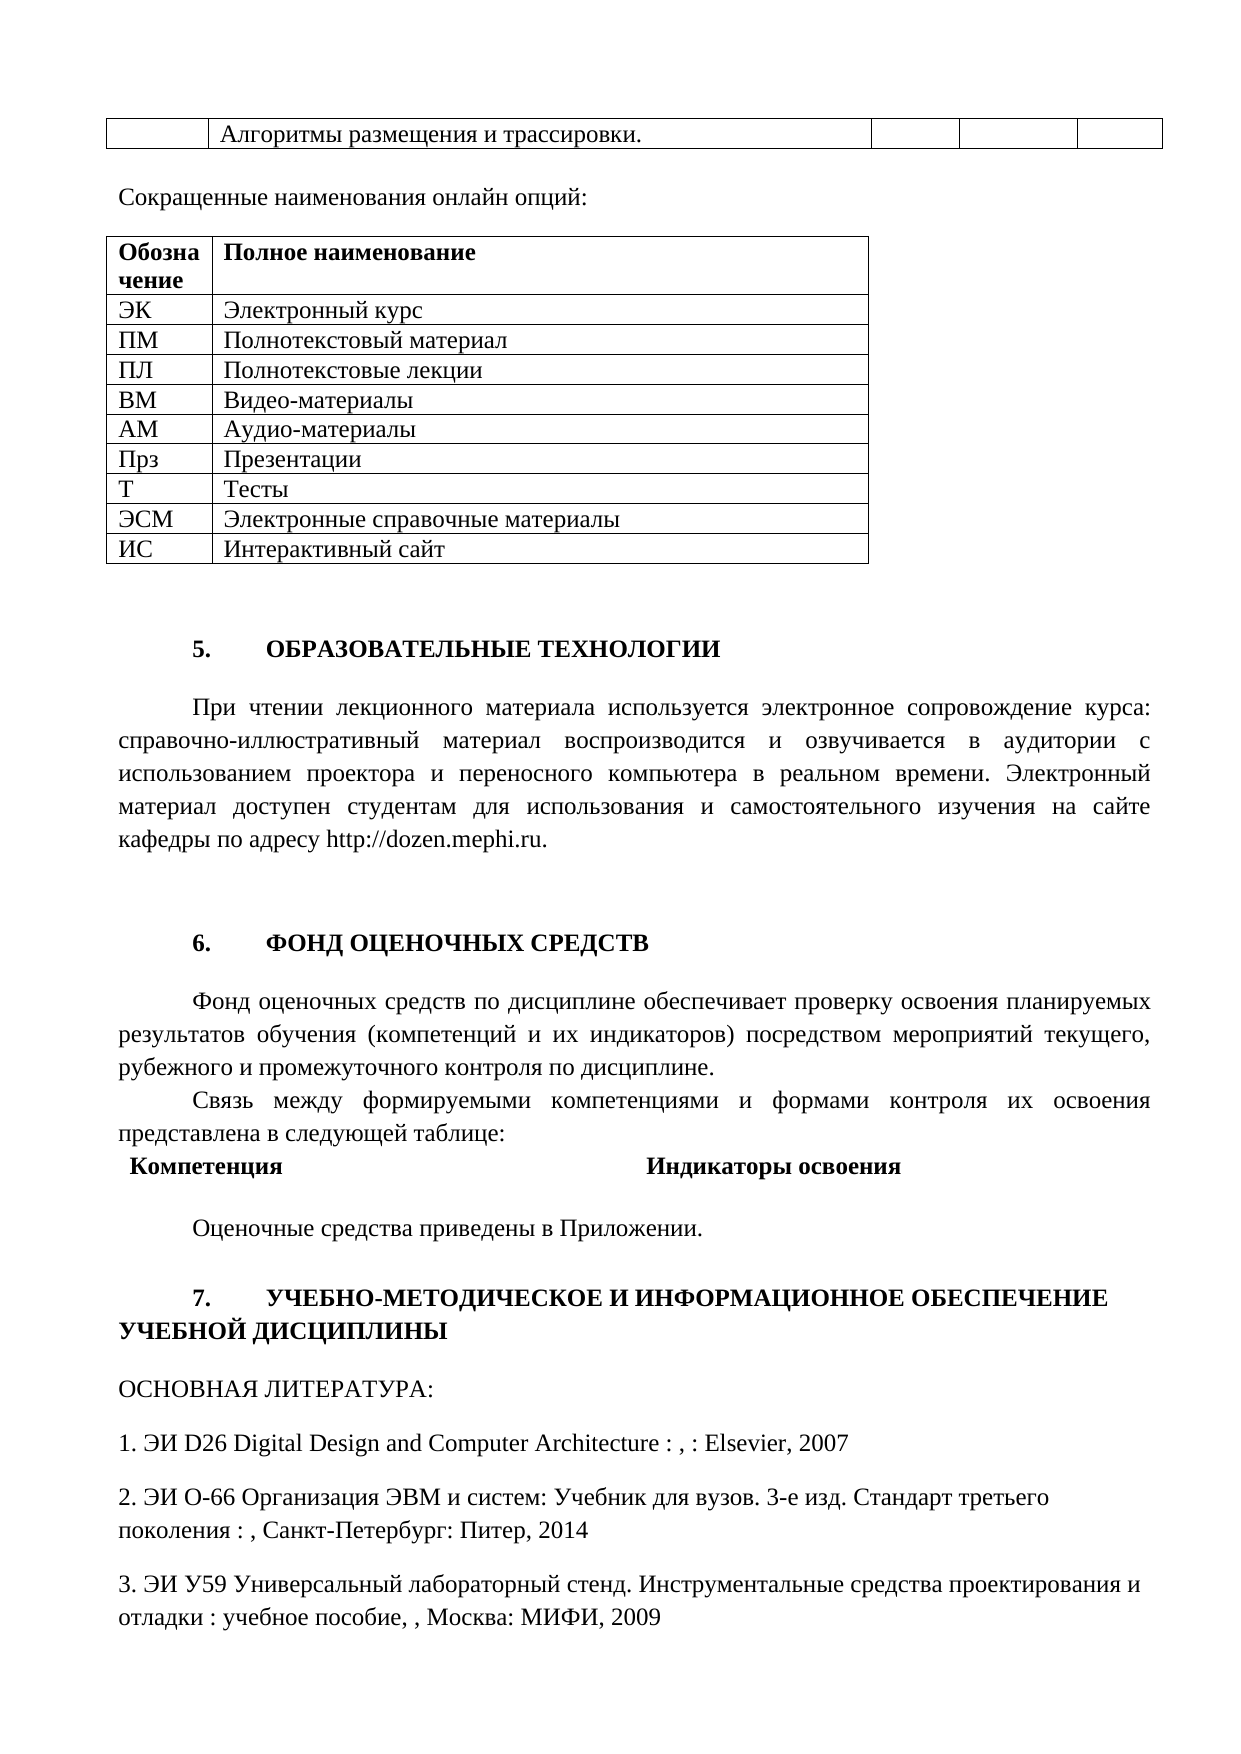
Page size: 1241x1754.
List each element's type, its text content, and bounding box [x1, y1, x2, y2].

table_cell Интерактивный сайт [213, 534, 868, 562]
table_cell ПЛ [107, 355, 212, 384]
table_cell Тесты [213, 474, 868, 503]
table_cell ВМ [107, 385, 212, 413]
text 7. УЧЕБНО-МЕТОДИЧЕСКОЕ И ИНФОРМАЦИОННОЕ ОБЕСПЕЧЕНИЕ УЧЕБНОЙ ДИСЦИПЛИНЫ [118, 1283, 1152, 1345]
text 1. ЭИ D26 Digital Design and Computer Architecture : , : Elsevier, 2007 [118, 1428, 1152, 1457]
table_cell АМ [107, 415, 212, 443]
table_cell Прз [107, 444, 212, 473]
text 2. ЭИ О-66 Организация ЭВМ и систем: Учебник для вузов. 3-е изд. Стандарт третьего поколения : , Санкт-Петербург: Питер, 2014 [118, 1482, 1152, 1544]
text ОСНОВНАЯ ЛИТЕРАТУРА: [118, 1374, 1152, 1403]
table_cell Видео-материалы [213, 385, 868, 413]
table_cell ЭК [107, 295, 212, 324]
text 3. ЭИ У59 Универсальный лабораторный стенд. Инструментальные средства проектирования и отладки : учебное пособие, , Москва: МИФИ, 2009 [118, 1569, 1152, 1631]
table_header Обозначение [107, 237, 212, 294]
text 6. ФОНД ОЦЕНОЧНЫХ СРЕДСТВ [118, 928, 1152, 956]
table_cell ЭСМ [107, 504, 212, 533]
text Связь между формируемыми компетенциями и формами контроля их освоения представлена в следующей таблице: [118, 1085, 1152, 1147]
text Фонд оценочных средств по дисциплине обеспечивает проверку освоения планируемых результатов обучения (компетенций и их индикаторов) посредством мероприятий текущего, рубежного и промежуточного контроля по дисциплине. [118, 986, 1152, 1081]
table_cell Аудио-материалы [213, 415, 868, 443]
table_cell ПМ [107, 325, 212, 354]
table_header Полное наименование [213, 237, 868, 294]
table_cell Т [107, 474, 212, 503]
text 5. ОБРАЗОВАТЕЛЬНЫЕ ТЕХНОЛОГИИ [118, 634, 1152, 663]
table_cell Электронный курс [213, 295, 868, 324]
text При чтении лекционного материала используется электронное сопровождение курса: справочно-иллюстративный материал воспроизводится и озвучивается в аудитории с использованием проектора и переносного компьютера в реальном времени. Электронный материал доступен студентам для использования и самостоятельного изучения на сайте кафедры по адресу http://dozen.mephi.ru. [118, 692, 1152, 853]
table_cell ИС [107, 534, 212, 562]
table_cell [960, 119, 1077, 148]
table_header Компетенция [118, 1151, 635, 1179]
text Оценочные средства приведены в Приложении. [118, 1213, 1152, 1241]
table_cell [1078, 119, 1162, 148]
table_cell Полнотекстовые лекции [213, 355, 868, 384]
table_cell Презентации [213, 444, 868, 473]
table_cell Полнотекстовый материал [213, 325, 868, 354]
table_header Индикаторы освоения [635, 1151, 1152, 1179]
table_cell Электронные справочные материалы [213, 504, 868, 533]
table_cell [872, 119, 959, 148]
